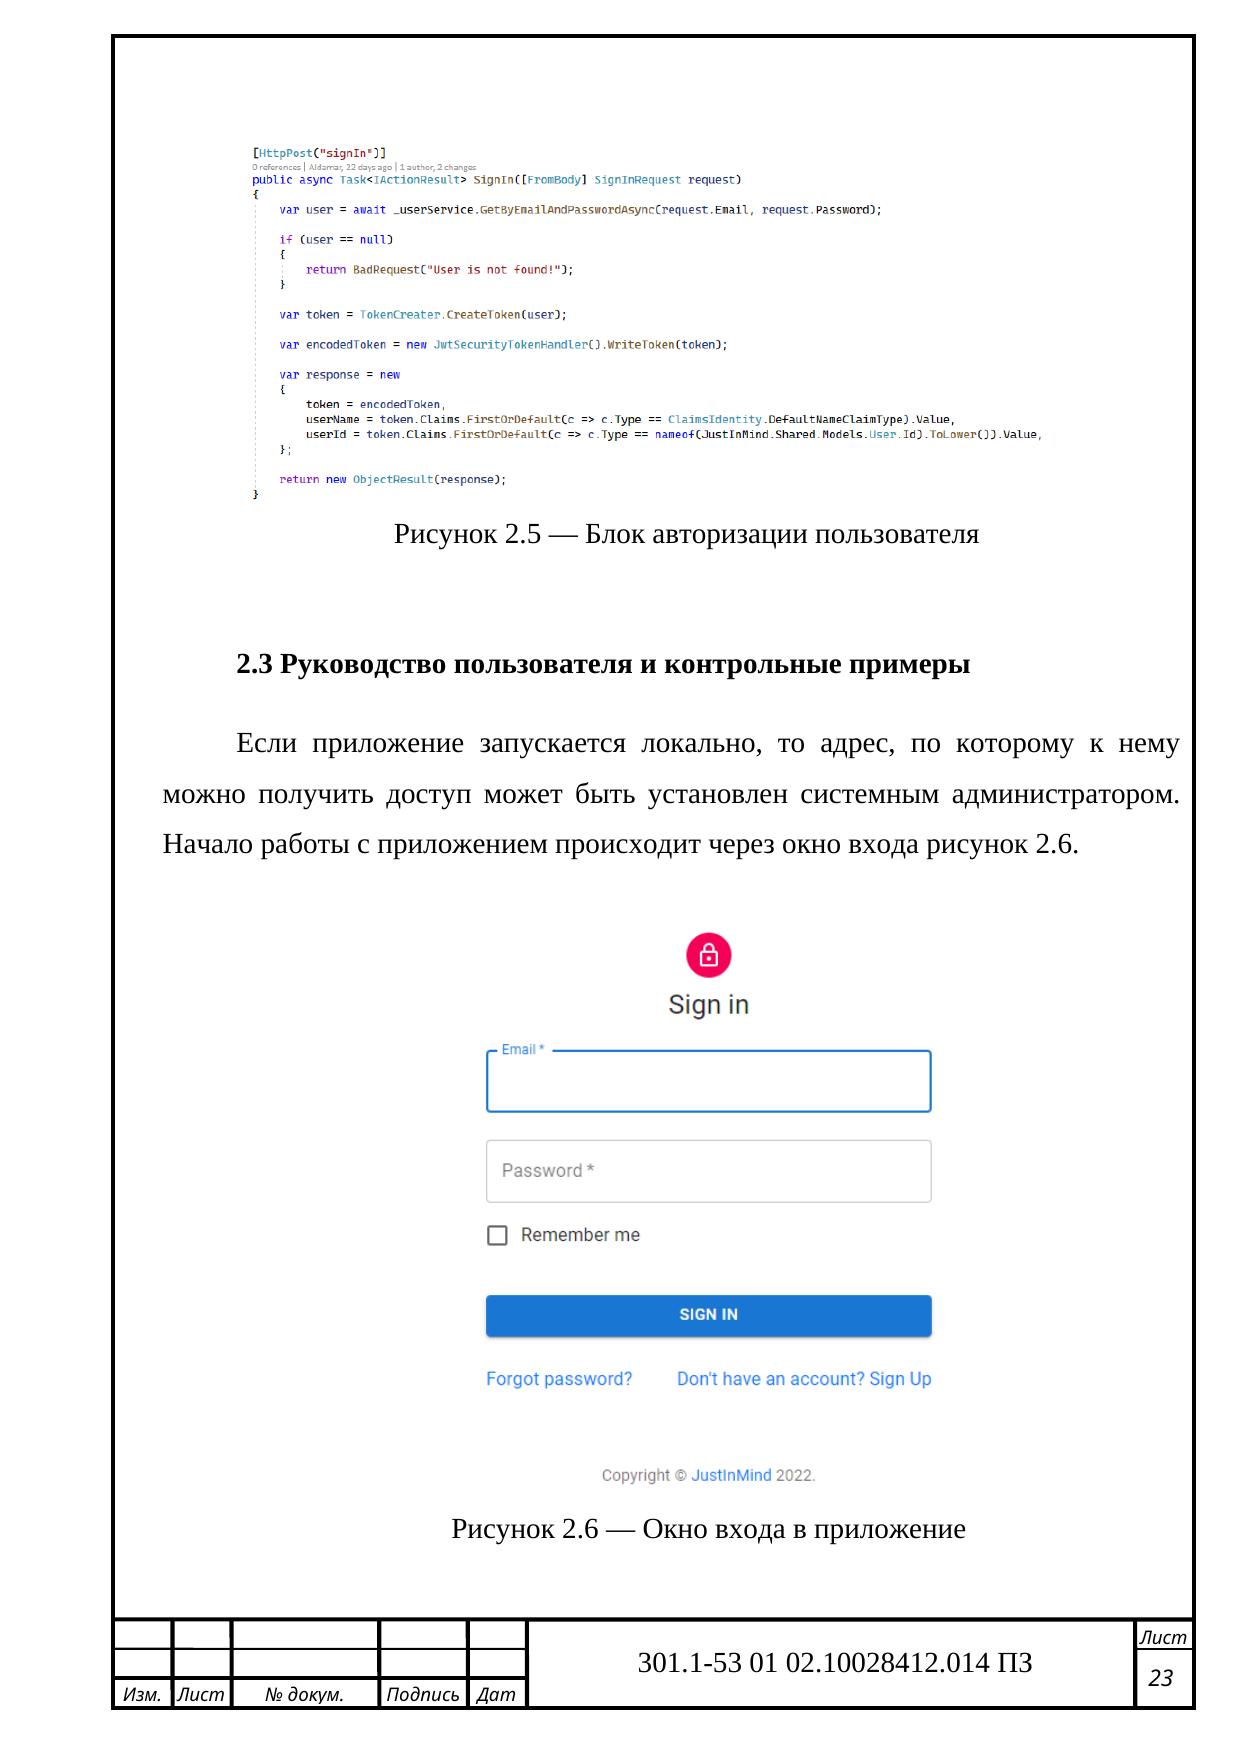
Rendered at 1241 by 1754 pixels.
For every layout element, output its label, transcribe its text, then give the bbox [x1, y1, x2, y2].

picture [467, 926, 951, 1500]
text Рисунок 2.5 — Блок авторизации пользователя [162, 516, 1137, 550]
text Рисунок 2.6 — Окно входа в приложение [162, 1511, 1181, 1545]
text 2.3 Руководство пользователя и контрольные примеры [162, 646, 1137, 679]
picture [245, 139, 1054, 505]
text Если приложение запускается локально, то адрес, по которому к нему можно получить доступ может быть установлен системным администратором. Начало работы с приложением происходит через окно входа рисунок 2.6. [162, 726, 1181, 860]
